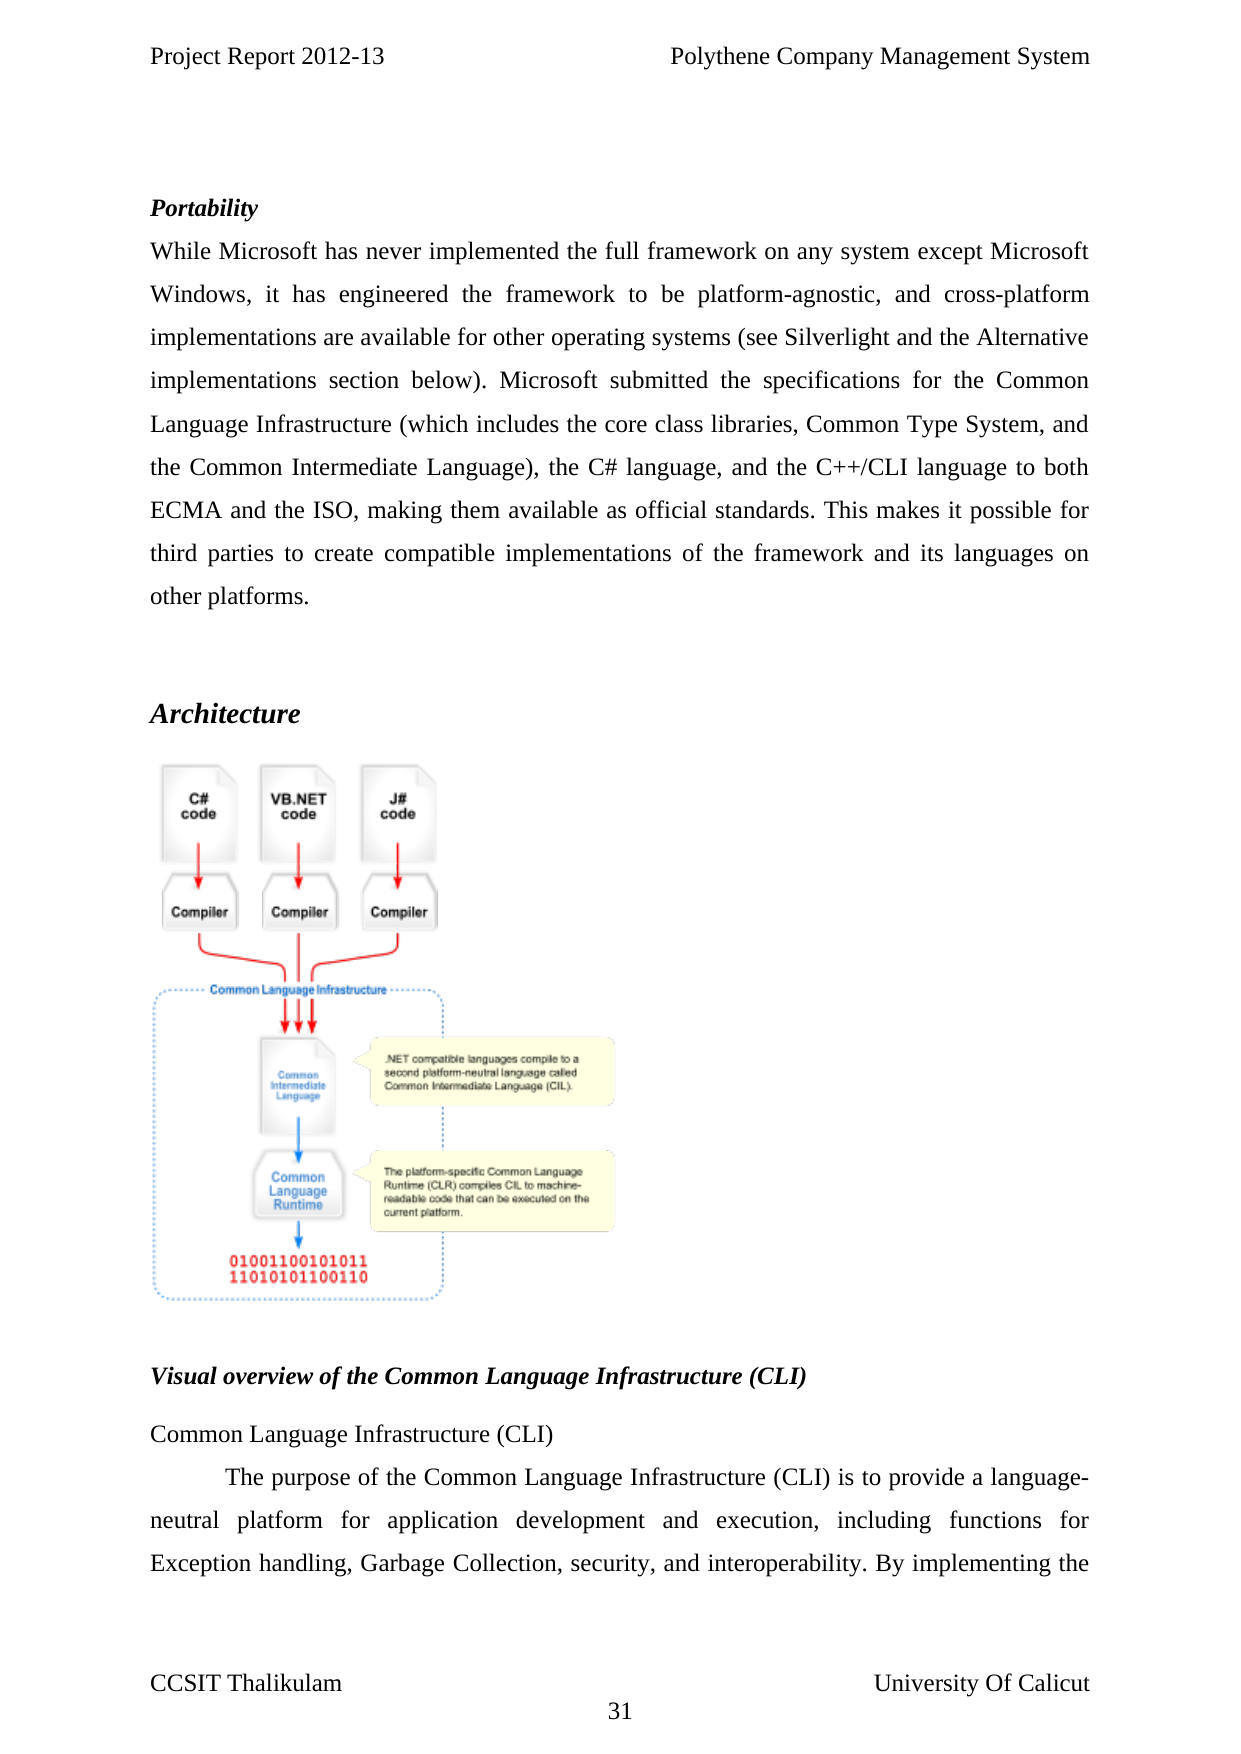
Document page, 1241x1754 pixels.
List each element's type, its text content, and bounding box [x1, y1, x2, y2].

text Architecture [150, 696, 1090, 730]
text Visual overview of the Common Language Infrastructure (CLI) [150, 1361, 1090, 1390]
text Portability [150, 193, 1090, 222]
text Common Language Infrastructure (CLI) [150, 1419, 1090, 1448]
text While Microsoft has never implemented the full framework on any system except Microsoft Windows, it has engineered the framework to be platform-agnostic, and cross-platform implementations are available for other operating systems (see Silverlight and the Alternative implementations section below). Microsoft submitted the specifications for the Common Language Infrastructure (which includes the core class libraries, Common Type System, and the Common Intermediate Language), the C# language, and the C++/CLI language to both ECMA and the ISO, making them available as official standards. This makes it possible for third parties to create compatible implementations of the framework and its languages on other platforms. [150, 236, 1090, 610]
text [150, 1462, 1090, 1577]
picture [150, 763, 619, 1304]
